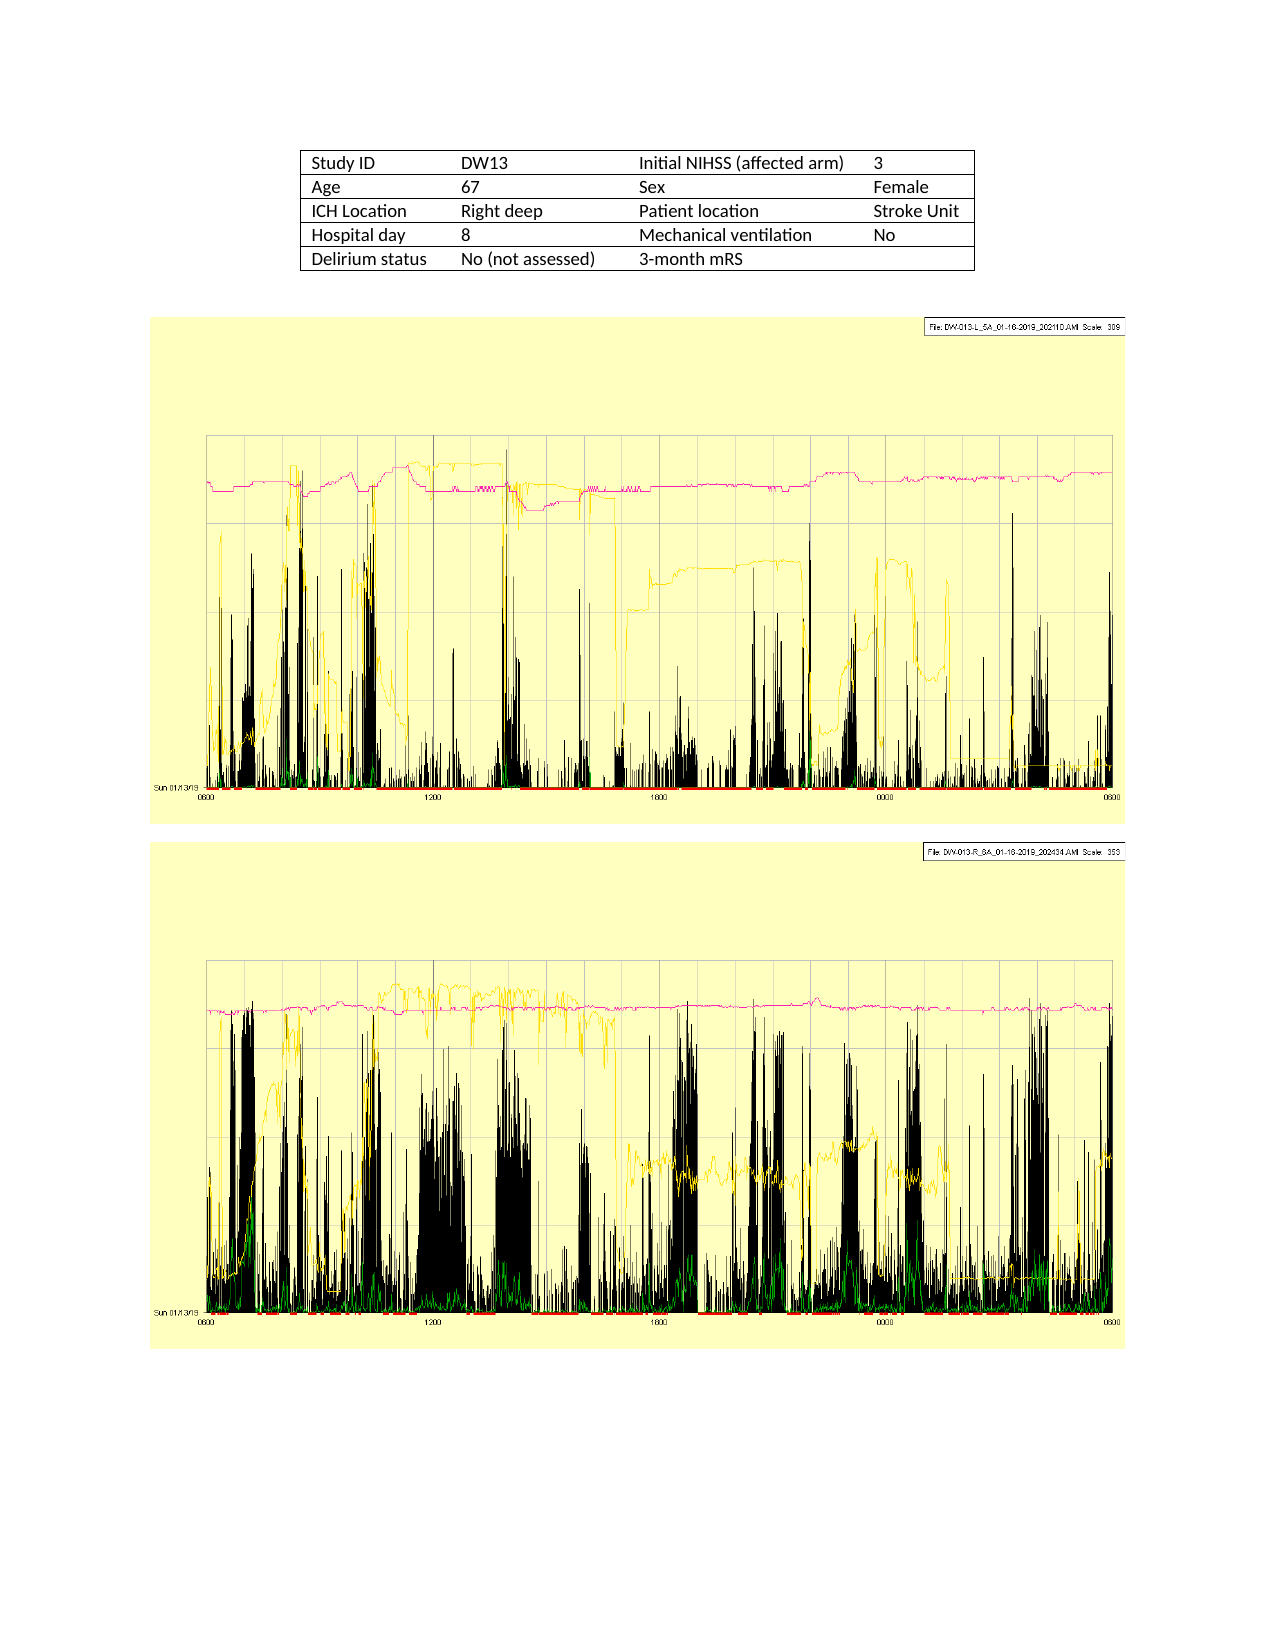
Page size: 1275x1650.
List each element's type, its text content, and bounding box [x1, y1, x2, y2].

table_cell Delirium status [301, 247, 449, 270]
table_cell Right deep [450, 199, 628, 222]
table_cell No (not assessed) [450, 247, 628, 270]
table_cell 8 [450, 223, 628, 246]
table_cell Stroke Unit [862, 199, 974, 222]
picture [150, 842, 1125, 1349]
table_header Study ID [301, 151, 449, 174]
table_header Initial NIHSS (affected arm) [628, 151, 862, 174]
table_cell ICH Location [301, 199, 449, 222]
table_cell Hospital day [301, 223, 449, 246]
table_cell No [862, 223, 974, 246]
picture [150, 317, 1125, 824]
table_cell Female [862, 175, 974, 198]
table_cell 3-month mRS [628, 247, 862, 270]
table_cell Mechanical ventilation [628, 223, 862, 246]
table_cell Sex [628, 175, 862, 198]
table_cell Age [301, 175, 449, 198]
table_header DW13 [450, 151, 628, 174]
table_cell [862, 247, 974, 270]
table_cell 67 [450, 175, 628, 198]
table_cell Patient location [628, 199, 862, 222]
table_header 3 [862, 151, 974, 174]
